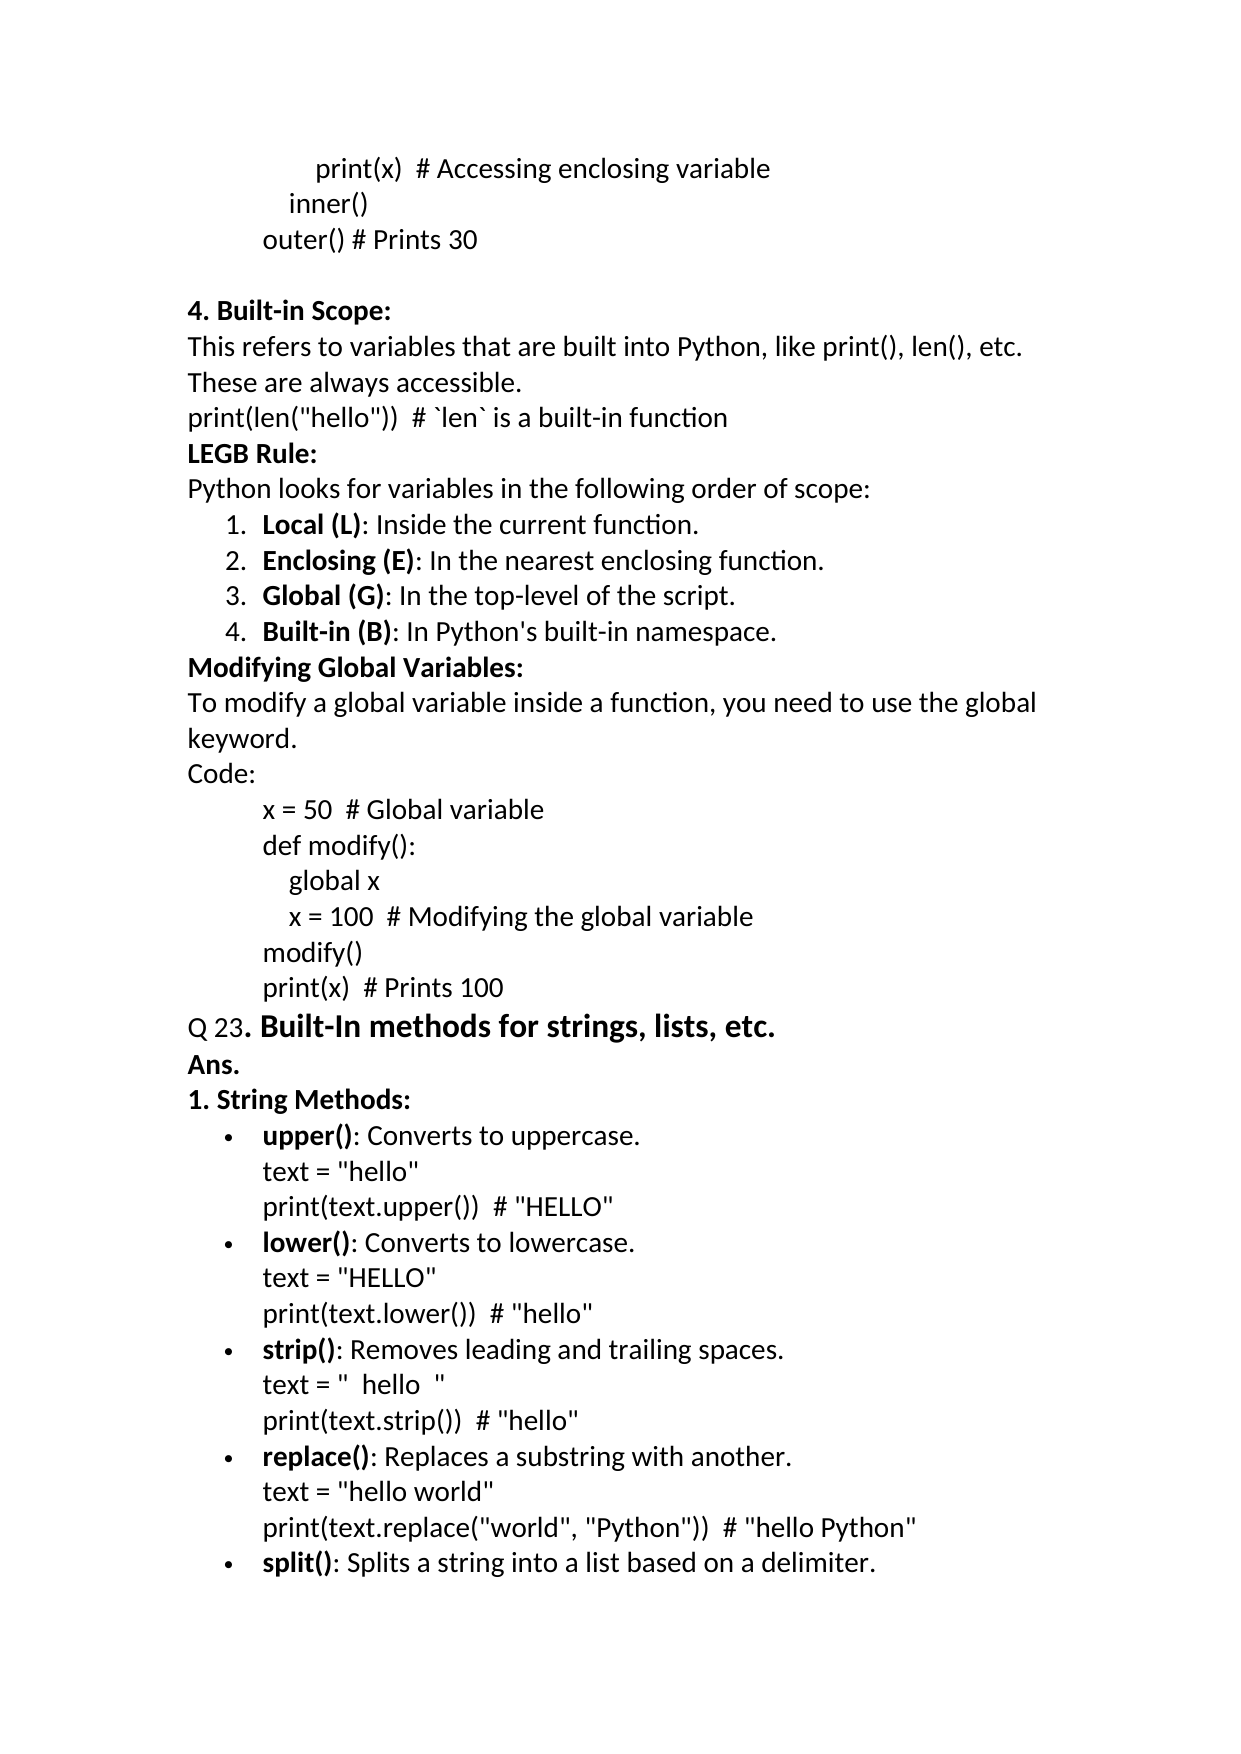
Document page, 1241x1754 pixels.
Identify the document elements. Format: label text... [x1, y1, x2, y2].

text print(x) # Prints 100 [187, 969, 1053, 1005]
text To modify a global variable inside a function, you need to use the global keyword. [187, 684, 1053, 756]
text This refers to variables that are built into Python, like print(), len(), etc. These are always accessible. [187, 328, 1053, 399]
list Enclosing (E): In the nearest enclosing function. [225, 542, 1053, 577]
text print(len("hello")) # `len` is a built-in function [187, 399, 1053, 435]
text print(text.lower()) # "hello" [262, 1295, 1053, 1331]
text def modify(): [262, 827, 1053, 862]
text Q 23. Built-In methods for strings, lists, etc. [187, 1005, 1053, 1046]
text Code: [187, 756, 1053, 791]
text x = 100 # Modifying the global variable [262, 898, 1053, 934]
text Python looks for variables in the following order of scope: [187, 471, 1053, 506]
text print(x) # Accessing enclosing variable [262, 150, 1053, 186]
list strip(): Removes leading and trailing spaces. [225, 1331, 1053, 1366]
text Ans. [187, 1046, 1053, 1081]
list Global (G): In the top-level of the script. [225, 577, 1053, 613]
list upper(): Converts to uppercase. [225, 1117, 1053, 1153]
text LEGB Rule: [187, 435, 1053, 471]
list lower(): Converts to lowercase. [225, 1224, 1053, 1259]
text print(text.strip()) # "hello" [262, 1402, 1053, 1438]
text print(text.upper()) # "HELLO" [262, 1188, 1053, 1224]
text text = "HELLO" [262, 1259, 1053, 1295]
text Modifying Global Variables: [187, 649, 1053, 684]
list Built-in (B): In Python's built-in namespace. [225, 613, 1053, 649]
text print(text.replace("world", "Python")) # "hello Python" [262, 1509, 1053, 1544]
list split(): Splits a string into a list based on a delimiter. [225, 1544, 1053, 1580]
text x = 50 # Global variable [262, 791, 1053, 827]
text 1. String Methods: [187, 1081, 1053, 1117]
text text = " hello " [262, 1366, 1053, 1402]
text inner() [262, 186, 1053, 221]
list replace(): Replaces a substring with another. [225, 1438, 1053, 1473]
text 4. Built-in Scope: [187, 292, 1053, 328]
text outer() # Prints 30 [262, 221, 1053, 257]
text text = "hello" [262, 1153, 1053, 1188]
text global x [262, 862, 1053, 898]
text text = "hello world" [262, 1473, 1053, 1509]
text modify() [262, 934, 1053, 969]
list Local (L): Inside the current function. [225, 506, 1053, 542]
